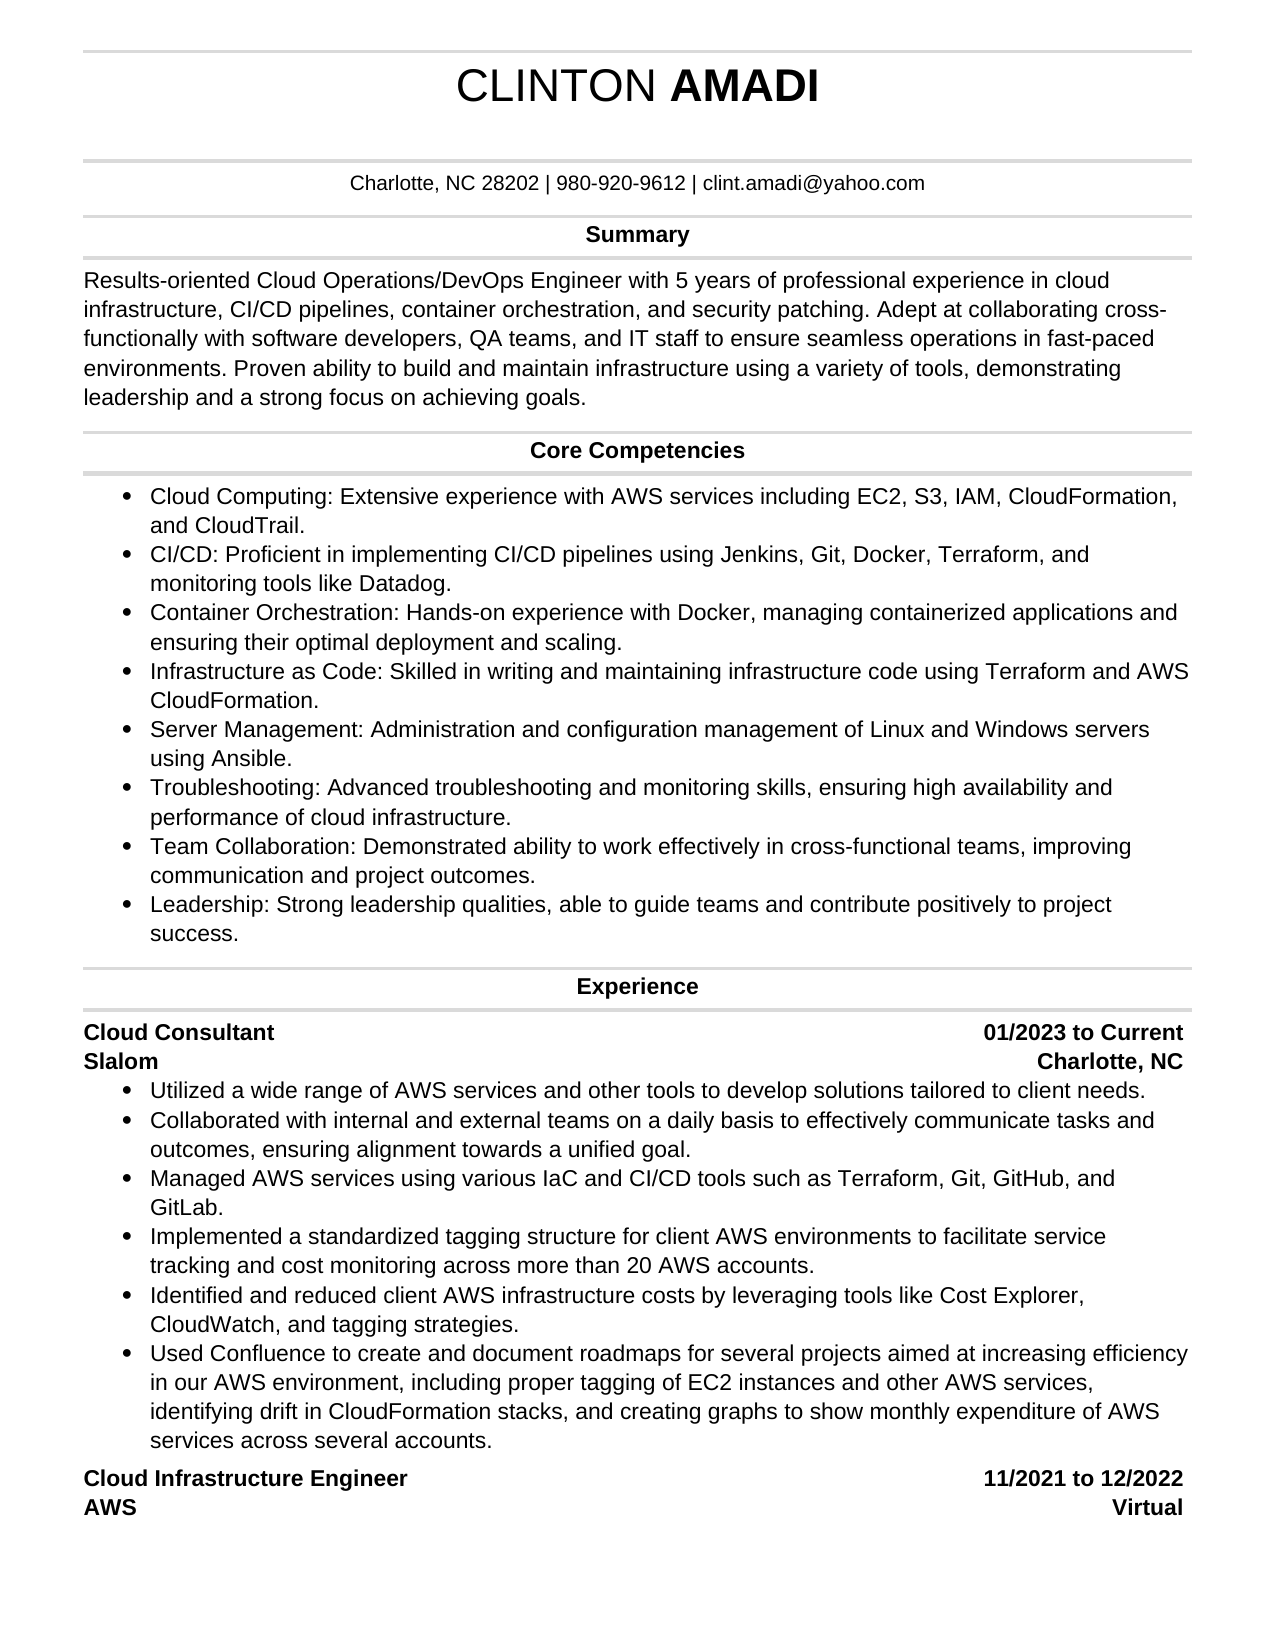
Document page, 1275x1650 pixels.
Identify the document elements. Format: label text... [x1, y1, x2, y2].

text AWS Virtual [83, 1491, 1192, 1520]
list Team Collaboration: Demonstrated ability to work effectively in cross-functional teams, improving communication and project outcomes. [117, 830, 1192, 888]
list Infrastructure as Code: Skilled in writing and maintaining infrastructure code using Terraform and AWS CloudFormation. [117, 655, 1192, 713]
list Implemented a standardized tagging structure for client AWS environments to facilitate service tracking and cost monitoring across more than 20 AWS accounts. [117, 1220, 1192, 1279]
text Results-oriented Cloud Operations/DevOps Engineer with 5 years of professional experience in cloud infrastructure, CI/CD pipelines, container orchestration, and security patching. Adept at collaborating cross-functionally with software developers, QA teams, and IT staff to ensure seamless operations in fast-paced environments. Proven ability to build and maintain infrastructure using a variety of tools, demonstrating leadership and a strong focus on achieving goals. [83, 264, 1192, 410]
title Core Competencies [83, 434, 1192, 471]
list Collaborated with internal and external teams on a daily basis to effectively communicate tasks and outcomes, ensuring alignment towards a unified goal. [117, 1104, 1192, 1162]
list Leadership: Strong leadership qualities, able to guide teams and contribute positively to project success. [117, 888, 1192, 946]
list Server Management: Administration and configuration management of Linux and Windows servers using Ansible. [117, 713, 1192, 771]
text Clinton Amadi [83, 53, 1192, 124]
list Container Orchestration: Hands-on experience with Docker, managing containerized applications and ensuring their optimal deployment and scaling. [117, 596, 1192, 655]
list Troubleshooting: Advanced troubleshooting and monitoring skills, ensuring high availability and performance of cloud infrastructure. [117, 771, 1192, 830]
text Charlotte, NC 28202 | 980-920-9612 | clint.amadi@yahoo.com [83, 163, 1192, 194]
list Cloud Computing: Extensive experience with AWS services including EC2, S3, IAM, CloudFormation, and CloudTrail. [123, 480, 1192, 538]
list Identified and reduced client AWS infrastructure costs by leveraging tools like Cost Explorer, CloudWatch, and tagging strategies. [117, 1279, 1192, 1337]
list Utilized a wide range of AWS services and other tools to develop solutions tailored to client needs. [117, 1074, 1192, 1104]
title Summary [83, 218, 1192, 256]
text Cloud Infrastructure Engineer 11/2021 to 12/2022 [83, 1462, 1192, 1491]
title Experience [83, 970, 1192, 1008]
list Used Confluence to create and document roadmaps for several projects aimed at increasing efficiency in our AWS environment, including proper tagging of EC2 instances and other AWS services, identifying drift in CloudFormation stacks, and creating graphs to show monthly expenditure of AWS services across several accounts. [117, 1337, 1192, 1454]
text Cloud Consultant 01/2023 to Current [83, 1016, 1192, 1045]
list Managed AWS services using various IaC and CI/CD tools such as Terraform, Git, GitHub, and GitLab. [117, 1162, 1192, 1220]
list CI/CD: Proficient in implementing CI/CD pipelines using Jenkins, Git, Docker, Terraform, and monitoring tools like Datadog. [117, 538, 1192, 596]
text Slalom Charlotte, NC [83, 1045, 1192, 1074]
